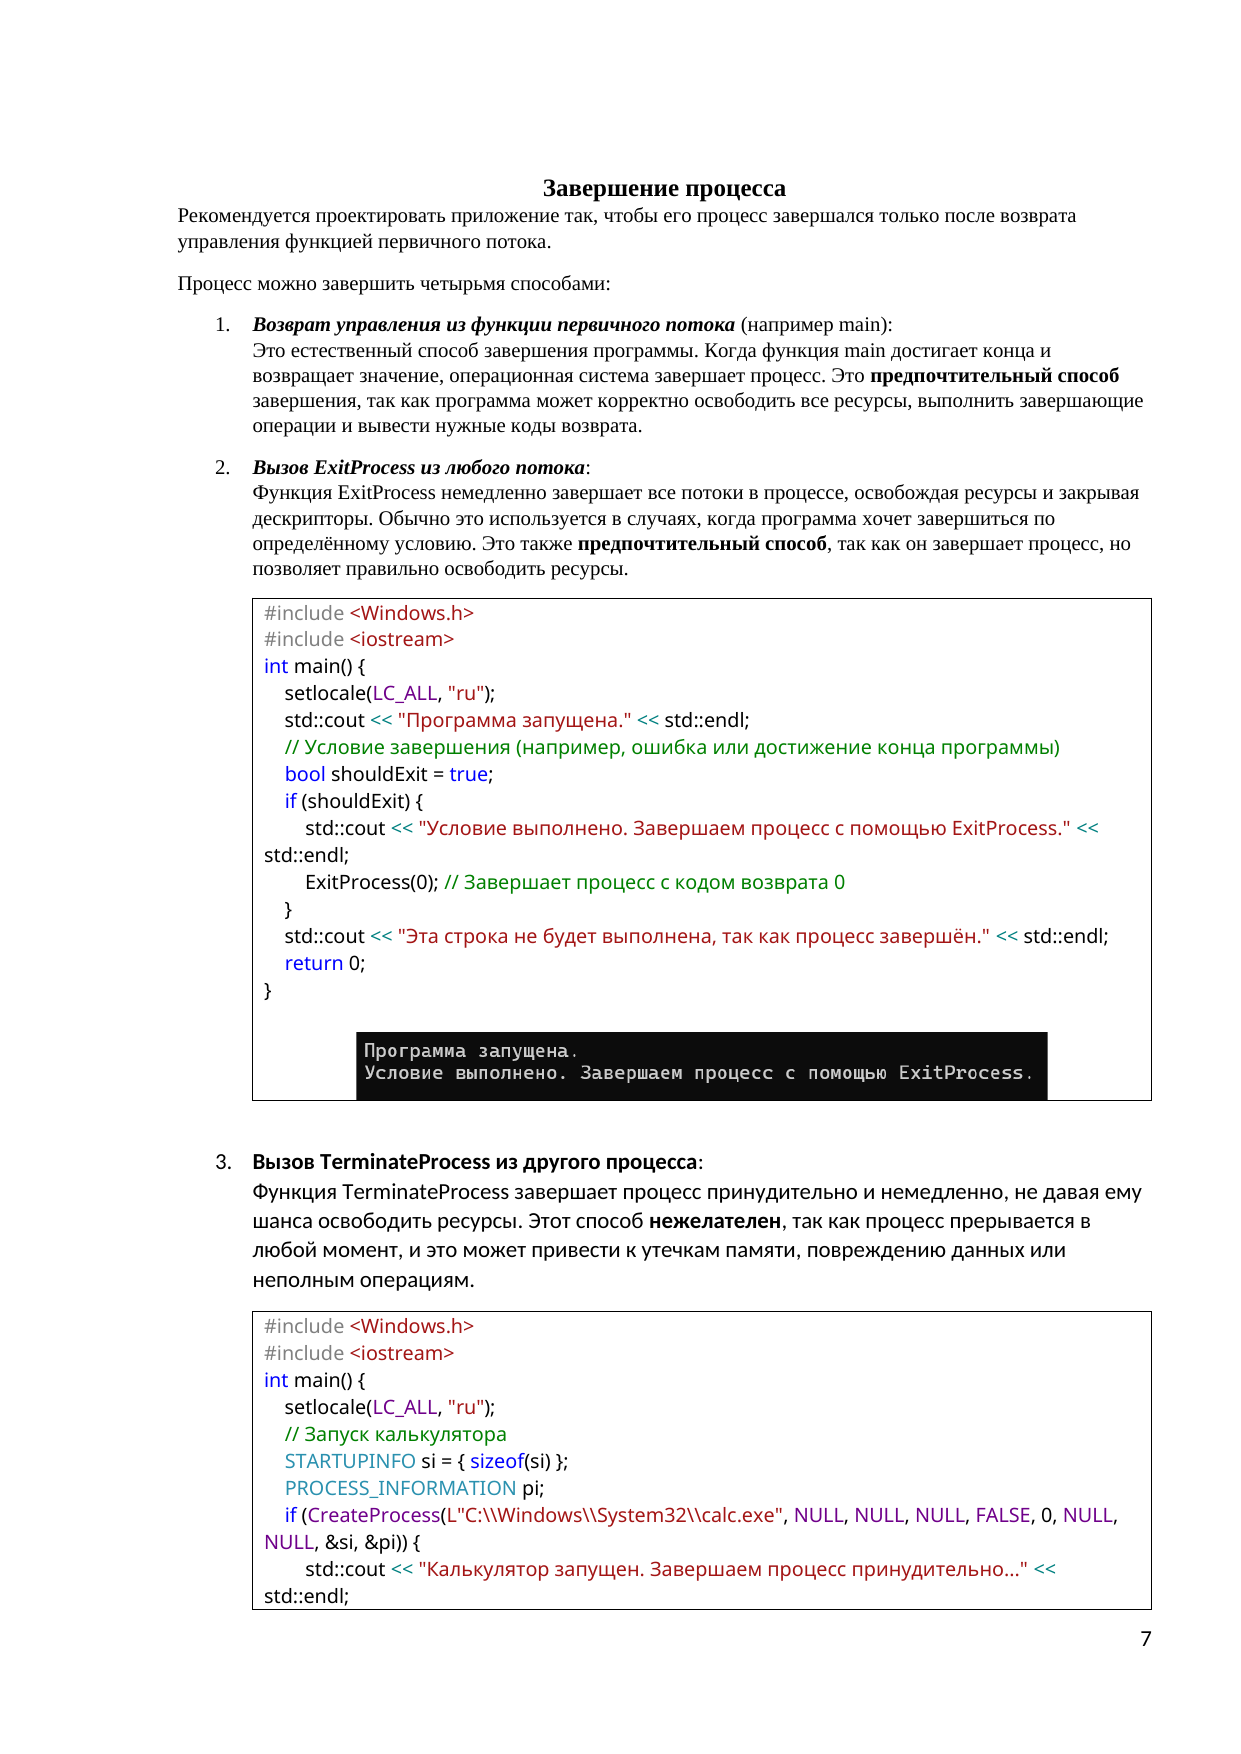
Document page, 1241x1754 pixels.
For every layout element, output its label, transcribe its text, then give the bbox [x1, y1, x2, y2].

picture [356, 1032, 1048, 1100]
list Вызов ExitProcess из любого потока: Функция ExitProcess немедленно завершает все потоки в процессе, освобождая ресурсы и закрывая дескрипторы. Обычно это используется в случаях, когда программа хочет завершиться по определённому условию. Это также предпочтительный способ, так как он завершает процесс, но позволяет правильно освободить ресурсы. [215, 455, 1152, 580]
subtitle Завершение процесса [177, 173, 1152, 202]
text Рекомендуется проектировать приложение так, чтобы его процесс завершался только после возврата управления функцией первичного потока. [177, 203, 1152, 253]
text Процесс можно завершить четырьмя способами: [177, 270, 1152, 294]
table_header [253, 1312, 1151, 1609]
table_header #include <Windows.h> #include <iostream> int main() { setlocale(LC_ALL, "ru"); std::cout << "Программа запущена." << std::endl; // Условие завершения (например, ошибка или достижение конца программы) bool shouldExit = true; if (shouldExit) { std::cout << "Условие выполнено. Завершаем процесс с помощью ExitProcess." << std::endl; ExitProcess(0); // Завершает процесс с кодом возврата 0 } std::cout << "Эта строка не будет выполнена, так как процесс завершён." << std::endl; return 0; } [253, 599, 1151, 1100]
list Вызов TerminateProcess из другого процесса: Функция TerminateProcess завершает процесс принудительно и немедленно, не давая ему шанса освободить ресурсы. Этот способ нежелателен, так как процесс прерывается в любой момент, и это может привести к утечкам памяти, повреждению данных или неполным операциям. [215, 1147, 1152, 1293]
list Возврат управления из функции первичного потока (например main): Это естественный способ завершения программы. Когда функция main достигает конца и возвращает значение, операционная система завершает процесс. Это предпочтительный способ завершения, так как программа может корректно освободить все ресурсы, выполнить завершающие операции и вывести нужные коды возврата. [215, 312, 1152, 437]
